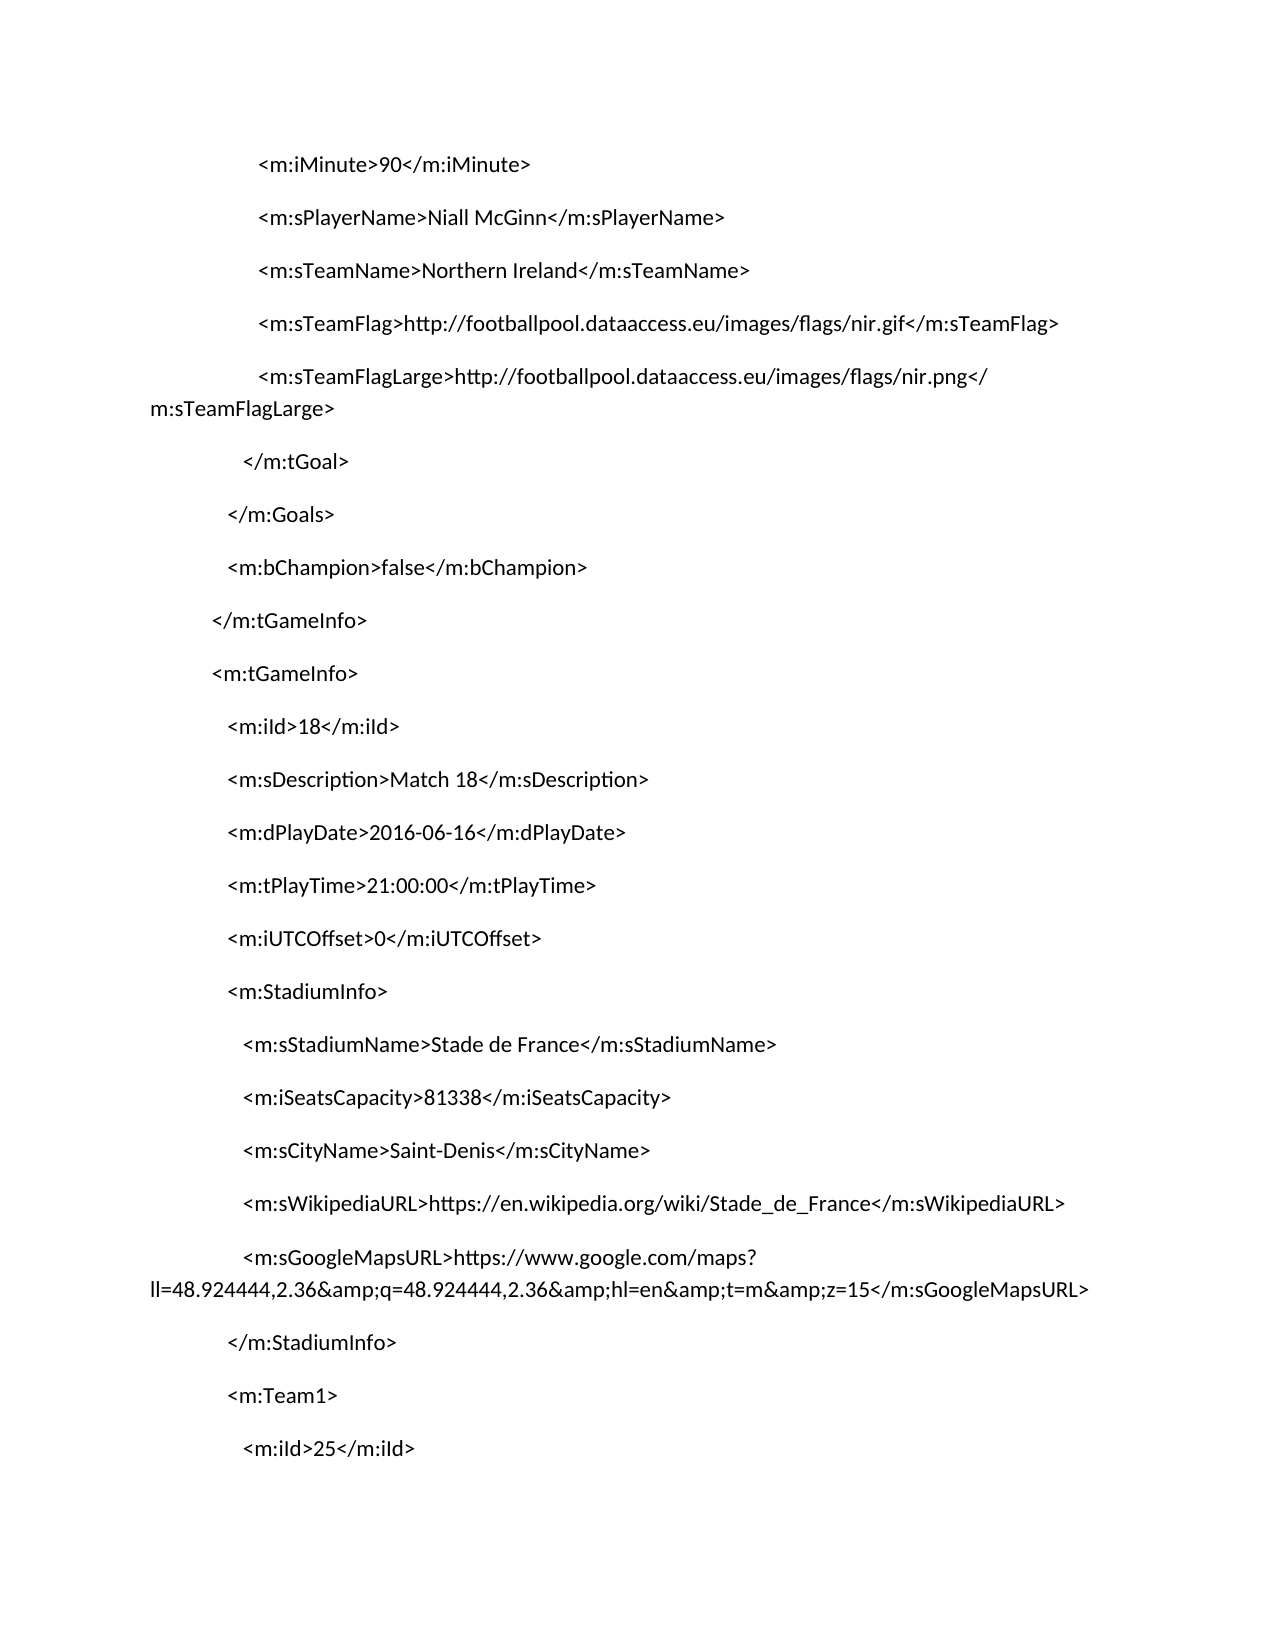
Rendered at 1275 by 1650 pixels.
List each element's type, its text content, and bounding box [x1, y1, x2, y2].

text </m:tGameInfo> [150, 606, 1125, 634]
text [150, 309, 1125, 337]
text <m:sGoogleMapsURL>https://www.google.com/maps?ll=48.924444,2.36&amp;q=48.924444,2.36&amp;hl=en&amp;t=m&amp;z=15</m:sGoogleMapsURL> [150, 1243, 1125, 1303]
text <m:iId>18</m:iId> [150, 712, 1125, 740]
text <m:iId>25</m:iId> [150, 1434, 1125, 1462]
text <m:bChampion>false</m:bChampion> [150, 553, 1125, 581]
text </m:tGoal> [150, 447, 1125, 475]
text <m:iMinute>90</m:iMinute> [150, 150, 1125, 178]
text <m:tPlayTime>21:00:00</m:tPlayTime> [150, 871, 1125, 899]
text <m:iSeatsCapacity>81338</m:iSeatsCapacity> [150, 1083, 1125, 1112]
text <m:sWikipediaURL>https://en.wikipedia.org/wiki/Stade_de_France</m:sWikipediaURL> [150, 1189, 1125, 1218]
text <m:sCityName>Saint-Denis</m:sCityName> [150, 1137, 1125, 1164]
text <m:StadiumInfo> [150, 977, 1125, 1006]
text <m:sPlayerName>Niall McGinn</m:sPlayerName> [150, 203, 1125, 231]
text </m:StadiumInfo> [150, 1328, 1125, 1356]
text <m:dPlayDate>2016-06-16</m:dPlayDate> [150, 818, 1125, 846]
text <m:sTeamName>Northern Ireland</m:sTeamName> [150, 256, 1125, 284]
text <m:sStadiumName>Stade de France</m:sStadiumName> [150, 1031, 1125, 1058]
text <m:iUTCOffset>0</m:iUTCOffset> [150, 924, 1125, 952]
text <m:sTeamFlagLarge>http://footballpool.dataaccess.eu/images/flags/nir.png</m:sTeamFlagLarge> [150, 362, 1125, 422]
text <m:tGameInfo> [150, 659, 1125, 687]
text </m:Goals> [150, 500, 1125, 528]
text <m:sDescription>Match 18</m:sDescription> [150, 765, 1125, 793]
text <m:Team1> [150, 1381, 1125, 1409]
